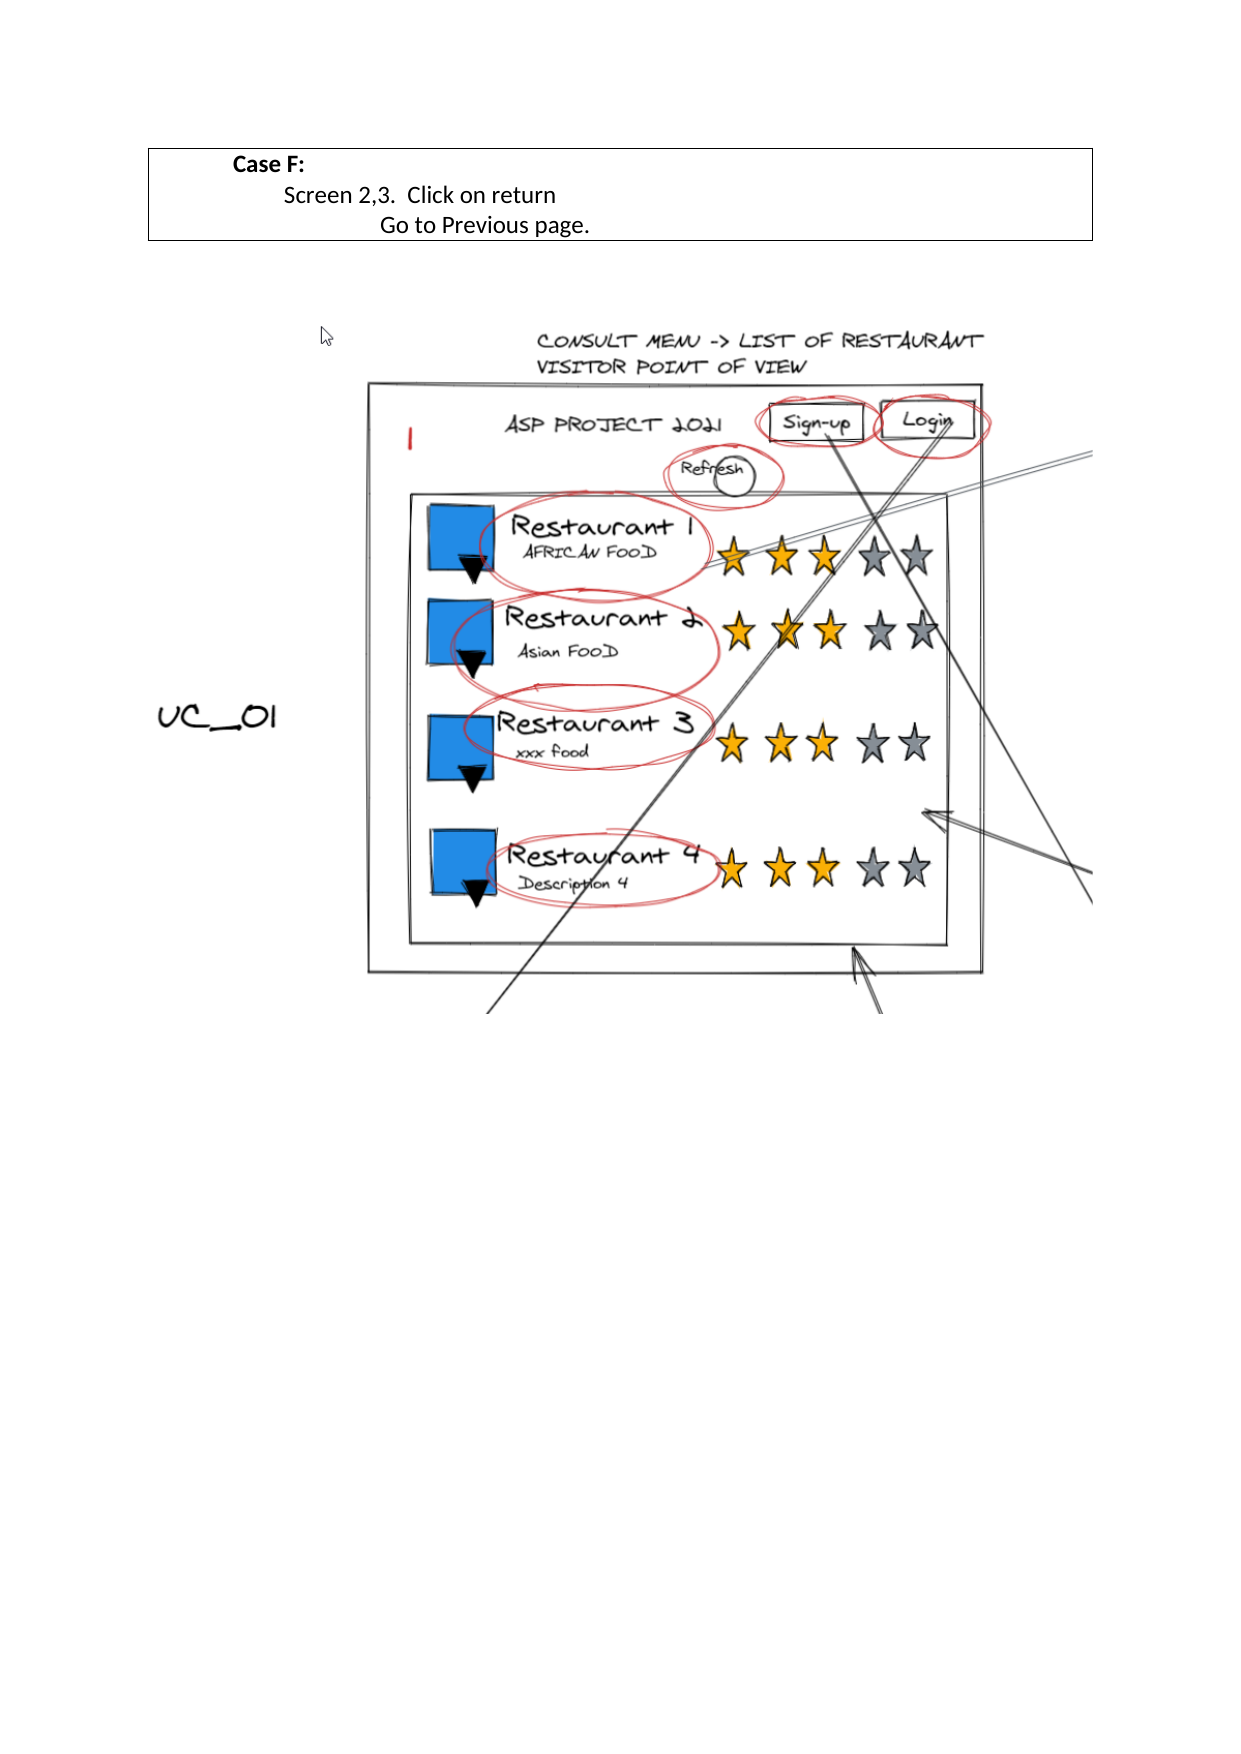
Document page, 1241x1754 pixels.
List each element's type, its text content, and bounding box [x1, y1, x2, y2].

picture [147, 288, 1093, 1014]
